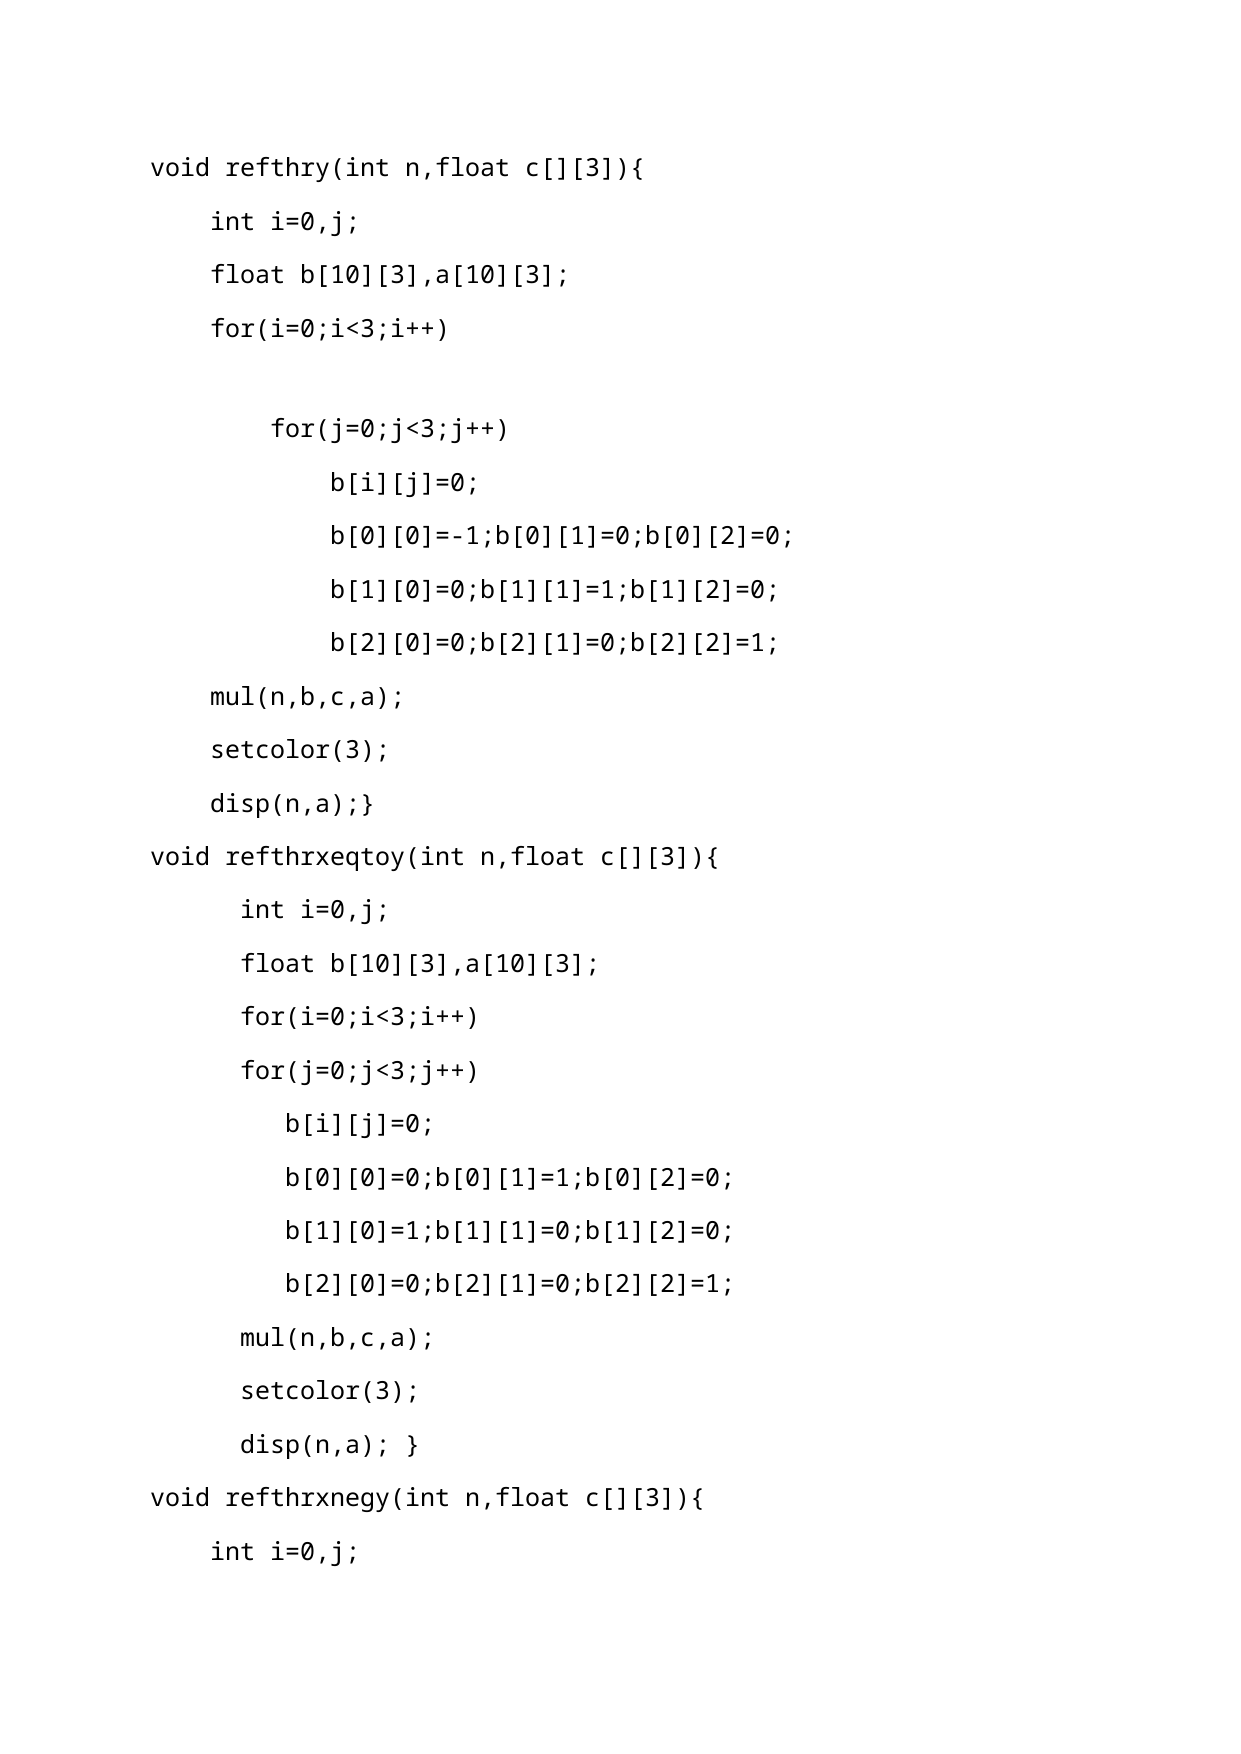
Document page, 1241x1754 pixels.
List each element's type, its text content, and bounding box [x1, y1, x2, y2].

text b[0][0]=-1;b[0][1]=0;b[0][2]=0; [150, 518, 1090, 552]
text int i=0,j; [150, 203, 1090, 237]
text mul(n,b,c,a); [150, 1319, 1090, 1354]
text disp(n,a);} [150, 785, 1090, 819]
text b[i][j]=0; [150, 1106, 1090, 1140]
text for(j=0;j<3;j++) [150, 1052, 1090, 1086]
text void refthrxnegy(int n,float c[][3]){ [150, 1480, 1090, 1514]
text for(i=0;i<3;i++) [150, 999, 1090, 1033]
text b[2][0]=0;b[2][1]=0;b[2][2]=1; [150, 1266, 1090, 1300]
text void refthrxeqtoy(int n,float c[][3]){ [150, 839, 1090, 873]
text float b[10][3],a[10][3]; [150, 946, 1090, 979]
text b[1][0]=1;b[1][1]=0;b[1][2]=0; [150, 1213, 1090, 1247]
text disp(n,a); } [150, 1426, 1090, 1461]
text b[0][0]=0;b[0][1]=1;b[0][2]=0; [150, 1159, 1090, 1193]
text int i=0,j; [150, 892, 1090, 926]
text b[2][0]=0;b[2][1]=0;b[2][2]=1; [150, 625, 1090, 659]
text mul(n,b,c,a); [150, 678, 1090, 712]
text for(j=0;j<3;j++) [150, 411, 1090, 445]
text b[i][j]=0; [150, 464, 1090, 499]
text b[1][0]=0;b[1][1]=1;b[1][2]=0; [150, 571, 1090, 606]
text setcolor(3); [150, 732, 1090, 766]
text float b[10][3],a[10][3]; [150, 257, 1090, 291]
text for(i=0;i<3;i++) [150, 310, 1090, 344]
text setcolor(3); [150, 1373, 1090, 1407]
text int i=0,j; [150, 1533, 1090, 1567]
text void refthry(int n,float c[][3]){ [150, 150, 1090, 184]
